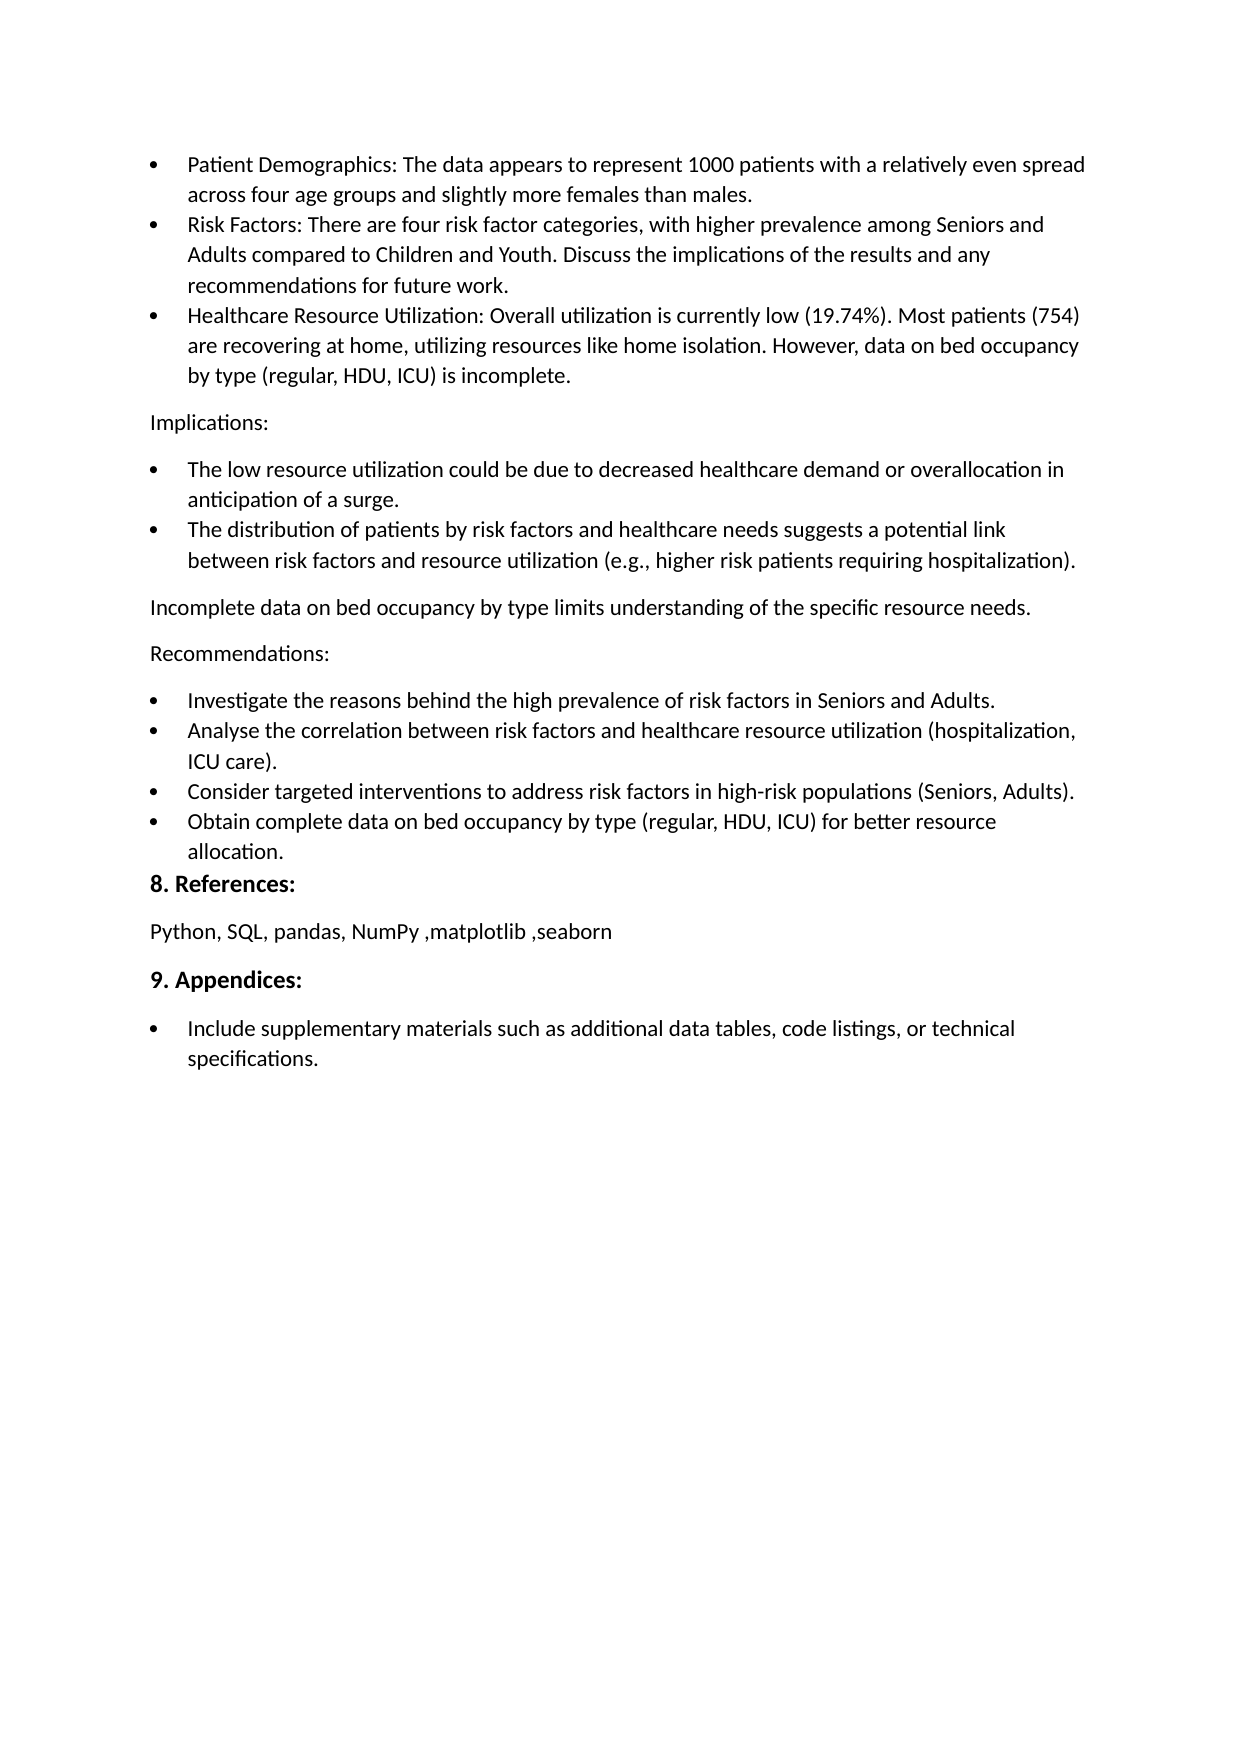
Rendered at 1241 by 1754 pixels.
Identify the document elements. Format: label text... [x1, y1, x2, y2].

list Include supplementary materials such as additional data tables, code listings, or technical specifications. [150, 1014, 1090, 1072]
list Consider targeted interventions to address risk factors in high-risk populations (Seniors, Adults). [150, 777, 1090, 805]
text Python, SQL, pandas, NumPy ,matplotlib ,seaborn [150, 917, 1090, 945]
text Incomplete data on bed occupancy by type limits understanding of the specific resource needs. [150, 593, 1090, 621]
text Recommendations: [150, 639, 1090, 668]
list The distribution of patients by risk factors and healthcare needs suggests a potential link between risk factors and resource utilization (e.g., higher risk patients requiring hospitalization). [150, 516, 1090, 574]
text Implications: [150, 408, 1090, 436]
text 8. References: [150, 868, 1090, 898]
list Patient Demographics: The data appears to represent 1000 patients with a relatively even spread across four age groups and slightly more females than males. [150, 150, 1090, 208]
list Obtain complete data on bed occupancy by type (regular, HDU, ICU) for better resource allocation. [150, 807, 1090, 866]
text 9. Appendices: [150, 964, 1090, 995]
list Healthcare Resource Utilization: Overall utilization is currently low (19.74%). Most patients (754) are recovering at home, utilizing resources like home isolation. However, data on bed occupancy by type (regular, HDU, ICU) is incomplete. [150, 301, 1090, 389]
list The low resource utilization could be due to decreased healthcare demand or overallocation in anticipation of a surge. [150, 455, 1090, 513]
list Investigate the reasons behind the high prevalence of risk factors in Seniors and Adults. [150, 686, 1090, 714]
list Risk Factors: There are four risk factor categories, with higher prevalence among Seniors and Adults compared to Children and Youth. Discuss the implications of the results and any recommendations for future work. [150, 210, 1090, 299]
list Analyse the correlation between risk factors and healthcare resource utilization (hospitalization, ICU care). [150, 717, 1090, 775]
